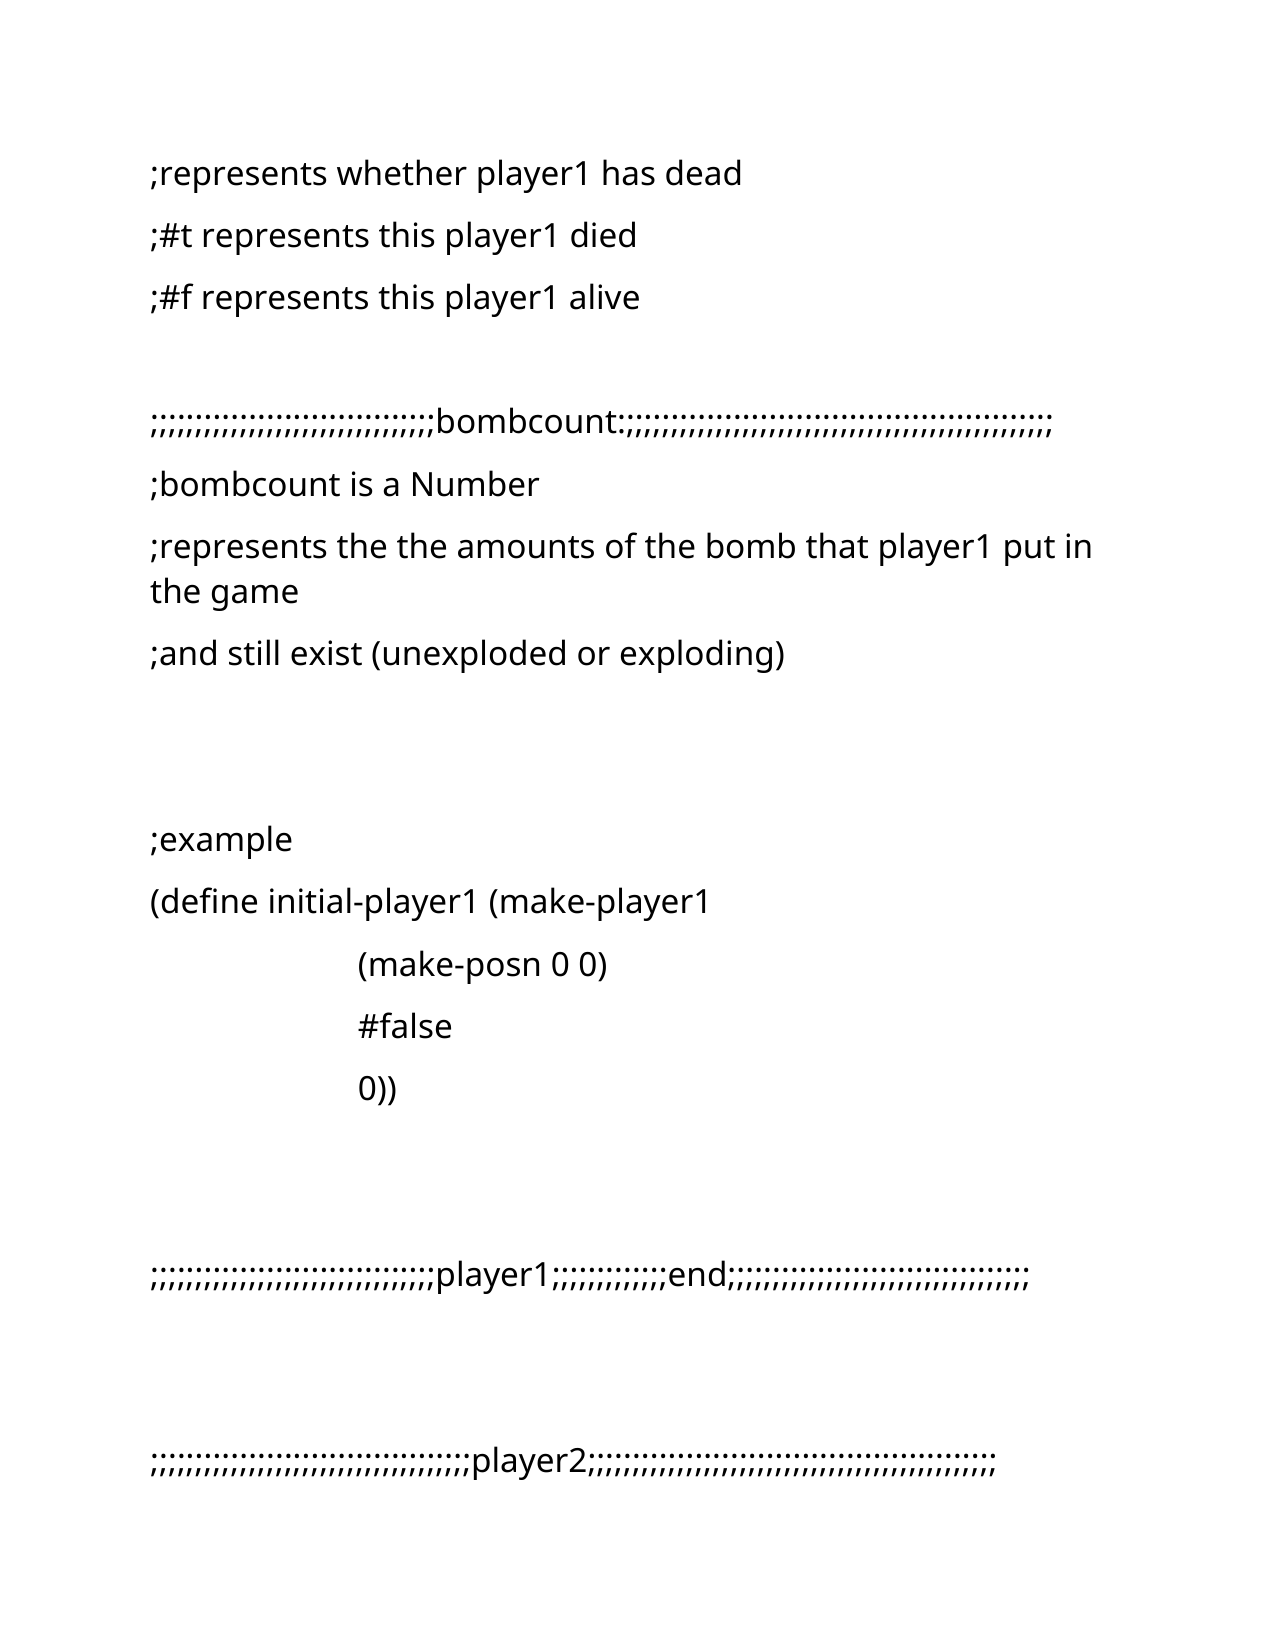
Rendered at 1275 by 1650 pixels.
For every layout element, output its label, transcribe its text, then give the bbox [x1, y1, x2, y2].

text ;;;;;;;;;;;;;;;;;;;;;;;;;;;;;;;;;;;;player2;;;;;;;;;;;;;;;;;;;;;;;;;;;;;;;;;;;;;;;;;;;;;; [150, 1437, 1125, 1482]
text 0)) [150, 1064, 1125, 1110]
text ;represents whether player1 has dead [150, 150, 1125, 195]
text (define initial-player1 (make-player1 [150, 878, 1125, 924]
text ;and still exist (unexploded or exploding) [150, 630, 1125, 675]
text ;#t represents this player1 died [150, 212, 1125, 257]
text ;represents the the amounts of the bomb that player1 put in the game [150, 522, 1125, 613]
text ;bombcount is a Number [150, 460, 1125, 506]
text (make-posn 0 0) [150, 940, 1125, 986]
text ;#f represents this player1 alive [150, 274, 1125, 319]
text ;;;;;;;;;;;;;;;;;;;;;;;;;;;;;;;;bombcount:;;;;;;;;;;;;;;;;;;;;;;;;;;;;;;;;;;;;;;;;;;;;;;;; [150, 398, 1125, 444]
text ;example [150, 816, 1125, 862]
text #false [150, 1002, 1125, 1048]
text ;;;;;;;;;;;;;;;;;;;;;;;;;;;;;;;;player1;;;;;;;;;;;;;end;;;;;;;;;;;;;;;;;;;;;;;;;;;;;;;;;; [150, 1251, 1125, 1296]
